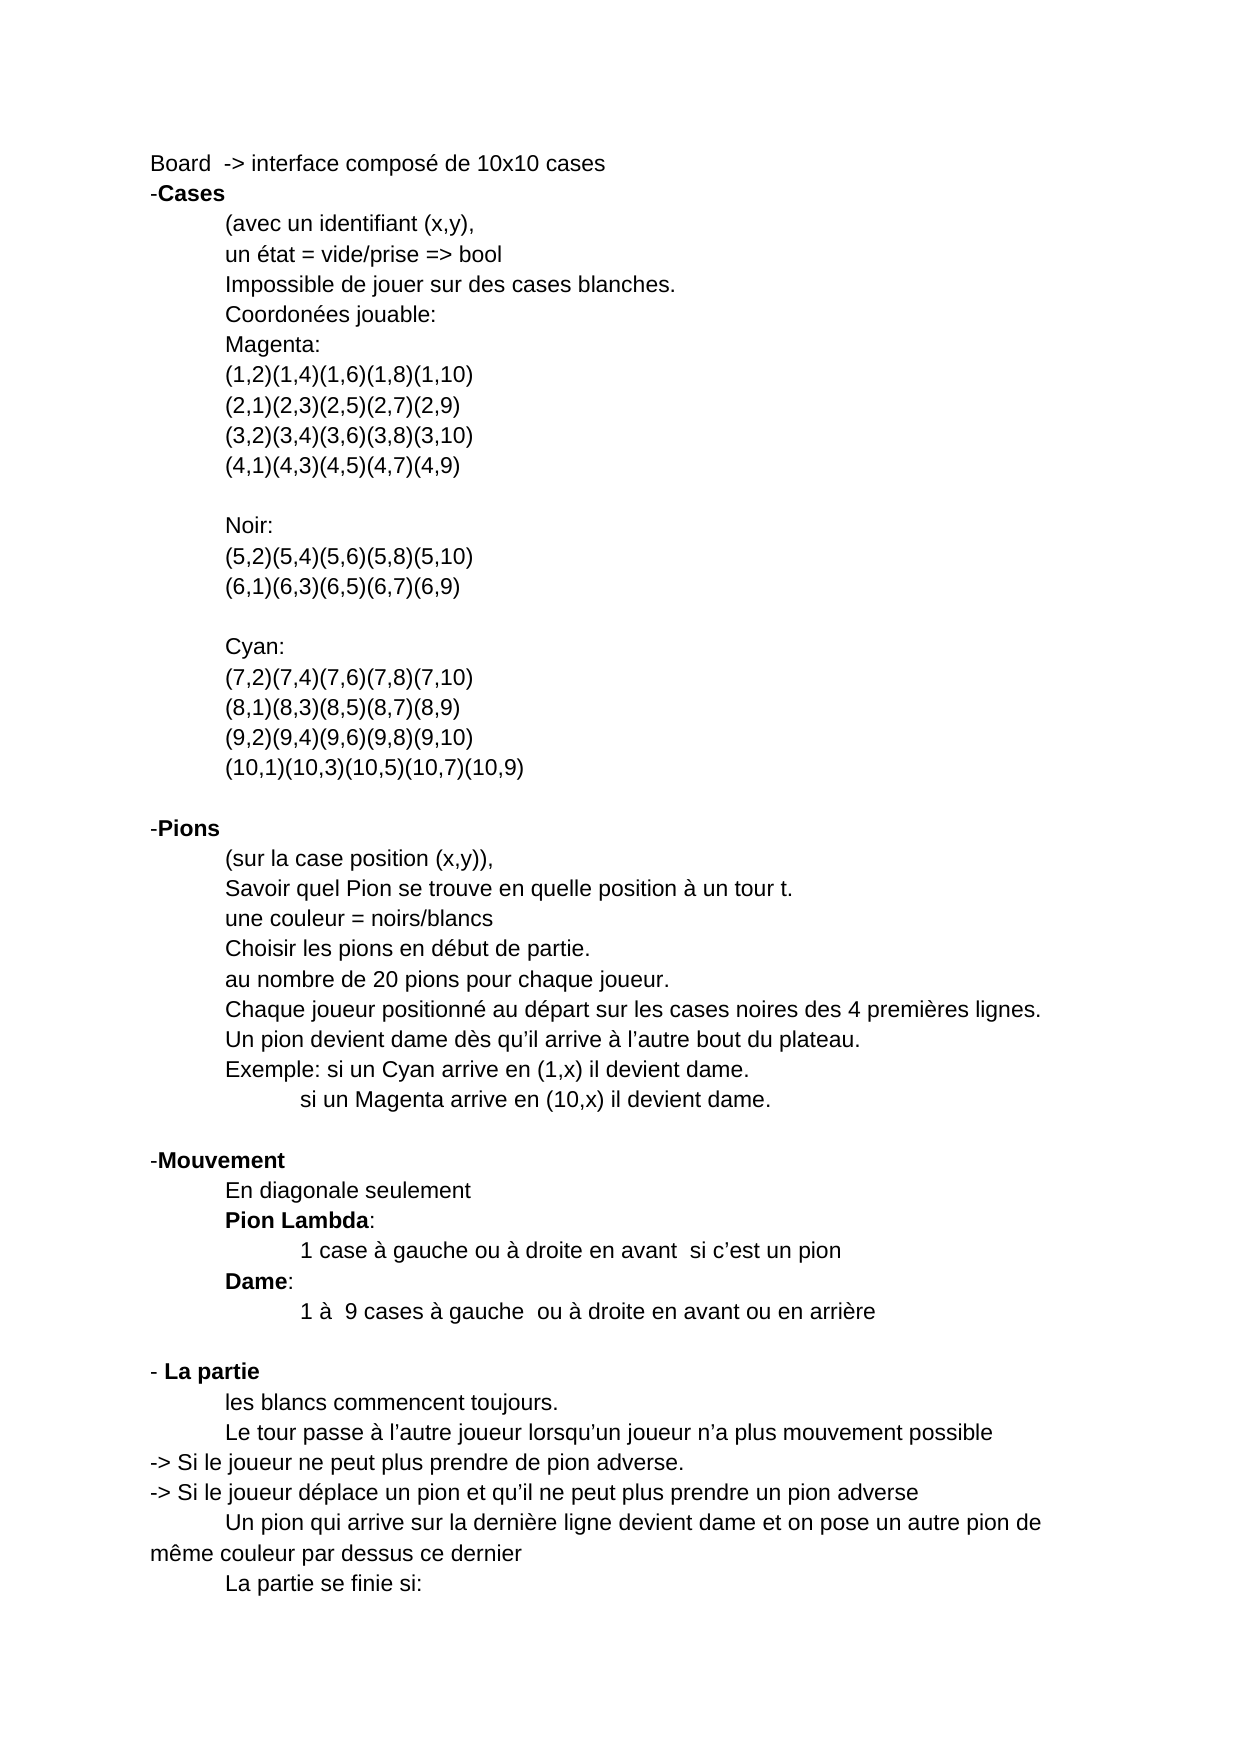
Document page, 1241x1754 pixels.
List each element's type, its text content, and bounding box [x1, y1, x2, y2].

text Board -> interface composé de 10x10 cases [150, 150, 1090, 176]
text Un pion qui arrive sur la dernière ligne devient dame et on pose un autre pion de même couleur par dessus ce dernier [150, 1509, 1090, 1566]
text Le tour passe à l’autre joueur lorsqu’un joueur n’a plus mouvement possible [150, 1419, 1090, 1445]
text Dame: [225, 1268, 1090, 1294]
text Magenta: [225, 331, 1090, 358]
text Impossible de jouer sur des cases blanches. [225, 271, 1090, 297]
text La partie se finie si: [150, 1570, 1090, 1596]
text Cyan: [225, 633, 1090, 660]
text (7,2)(7,4)(7,6)(7,8)(7,10) [225, 663, 1090, 690]
text Chaque joueur positionné au départ sur les cases noires des 4 premières lignes. [150, 996, 1090, 1022]
text les blancs commencent toujours. [150, 1388, 1090, 1415]
text -> Si le joueur déplace un pion et qu’il ne peut plus prendre un pion adverse [150, 1479, 1090, 1506]
text - La partie [150, 1358, 1090, 1385]
text Coordonées jouable: [225, 301, 1090, 327]
text Un pion devient dame dès qu’il arrive à l’autre bout du plateau. [150, 1026, 1090, 1052]
text (1,2)(1,4)(1,6)(1,8)(1,10) [225, 361, 1090, 388]
text Pion Lambda: [150, 1207, 1090, 1234]
text une couleur = noirs/blancs [150, 905, 1090, 932]
text -Mouvement [150, 1147, 1090, 1173]
text -Pions [150, 814, 1090, 841]
text 1 case à gauche ou à droite en avant si c’est un pion [225, 1237, 1090, 1264]
text (4,1)(4,3)(4,5)(4,7)(4,9) [225, 452, 1090, 478]
text (3,2)(3,4)(3,6)(3,8)(3,10) [225, 422, 1090, 448]
text si un Magenta arrive en (10,x) il devient dame. [150, 1086, 1090, 1113]
text (avec un identifiant (x,y), [150, 210, 1090, 237]
text (8,1)(8,3)(8,5)(8,7)(8,9) [225, 694, 1090, 720]
text (sur la case position (x,y)), [150, 845, 1090, 871]
text Exemple: si un Cyan arrive en (1,x) il devient dame. [150, 1056, 1090, 1083]
text -> Si le joueur ne peut plus prendre de pion adverse. [150, 1449, 1090, 1475]
text (2,1)(2,3)(2,5)(2,7)(2,9) [225, 392, 1090, 418]
text Choisir les pions en début de partie. [150, 935, 1090, 962]
text un état = vide/prise => bool [225, 241, 1090, 267]
text 1 à 9 cases à gauche ou à droite en avant ou en arrière [225, 1298, 1090, 1324]
text (9,2)(9,4)(9,6)(9,8)(9,10) [225, 724, 1090, 750]
text (10,1)(10,3)(10,5)(10,7)(10,9) [225, 754, 1090, 781]
text (5,2)(5,4)(5,6)(5,8)(5,10) [225, 543, 1090, 569]
text -Cases [150, 180, 1090, 207]
text (6,1)(6,3)(6,5)(6,7)(6,9) [225, 573, 1090, 599]
text Noir: [225, 512, 1090, 539]
text au nombre de 20 pions pour chaque joueur. [150, 966, 1090, 992]
text Savoir quel Pion se trouve en quelle position à un tour t. [150, 875, 1090, 901]
text En diagonale seulement [150, 1177, 1090, 1203]
